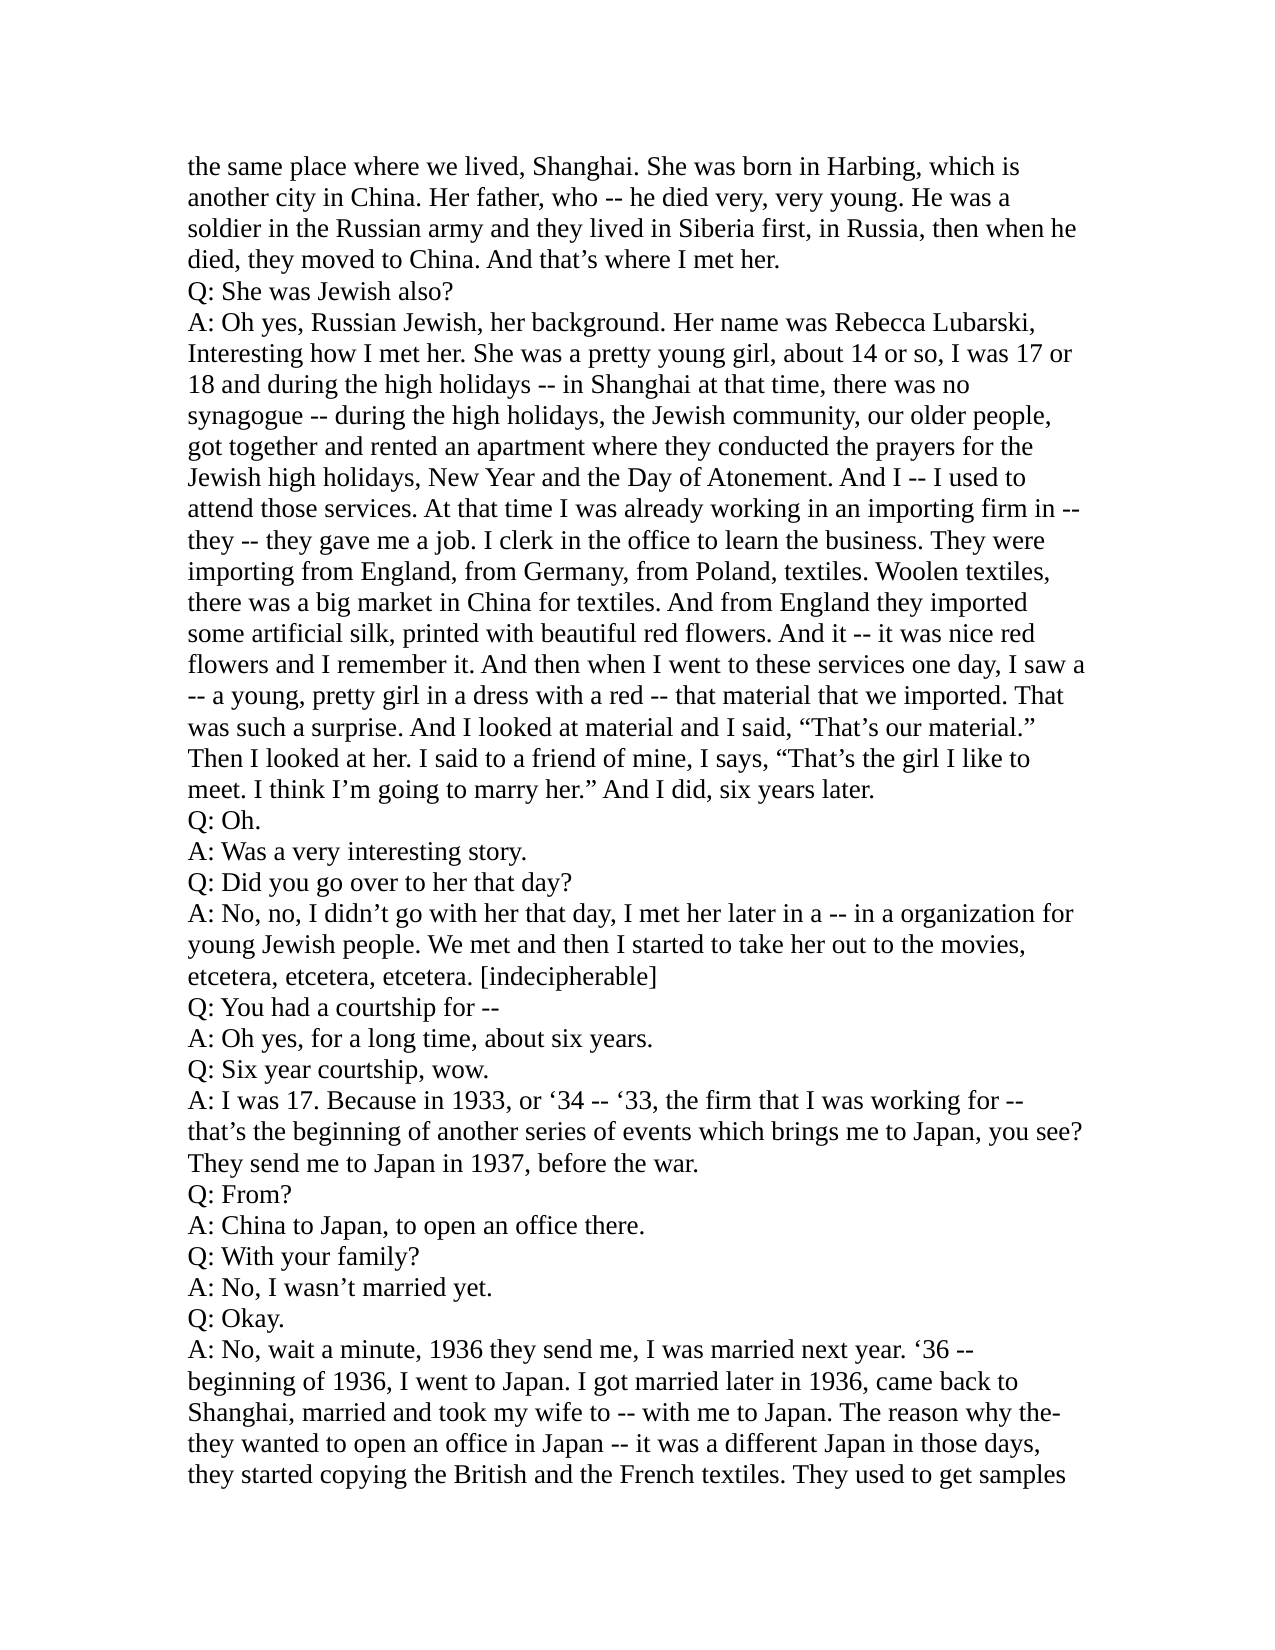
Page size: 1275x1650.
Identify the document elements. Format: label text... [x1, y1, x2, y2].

text A: Oh yes, Russian Jewish, her background. Her name was Rebecca Lubarski, Interesting how I met her. She was a pretty young girl, about 14 or so, I was 17 or 18 and during the high holidays -- in Shanghai at that time, there was no synagogue -- during the high holidays, the Jewish community, our older people, got together and rented an apartment where they conducted the prayers for the Jewish high holidays, New Year and the Day of Atonement. And I -- I used to attend those services. At that time I was already working in an importing firm in -- they -- they gave me a job. I clerk in the office to learn the business. They were importing from England, from Germany, from Poland, textiles. Woolen textiles, there was a big market in China for textiles. And from England they imported some artificial silk, printed with beautiful red flowers. And it -- it was nice red flowers and I remember it. And then when I went to these services one day, I saw a -- a young, pretty girl in a dress with a red -- that material that we imported. That was such a surprise. And I looked at material and I said, “That’s our material.” Then I looked at her. I said to a friend of mine, I says, “That’s the girl I like to meet. I think I’m going to marry her.” And I did, six years later. [187, 337, 1087, 835]
text Q: Did you go over to her that day? [187, 897, 1087, 929]
text Q: Oh. [187, 835, 1087, 866]
text A: And my wife. My wife, Rebecca, she was born in -- in China also, but not in the same place where we lived, Shanghai. She was born in Harbing, which is another city in China. Her father, who -- he died very, very young. He was a soldier in the Russian army and they lived in Siberia first, in Russia, then when he died, they moved to China. And that’s where I met her. [187, 150, 1087, 306]
text A: Oh yes, for a long time, about six years. [187, 1053, 1087, 1084]
text Q: She was Jewish also? [187, 306, 1087, 337]
text Q: Okay. [187, 1333, 1087, 1365]
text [187, 1365, 1087, 1489]
text A: China to Japan, to open an office there. [187, 1240, 1087, 1271]
text Q: You had a courtship for -- [187, 1022, 1087, 1053]
text A: No, no, I didn’t go with her that day, I met her later in a -- in a organization for young Jewish people. We met and then I started to take her out to the movies, etcetera, etcetera, etcetera. [indecipherable] [187, 929, 1087, 1022]
text Q: Six year courtship, wow. [187, 1084, 1087, 1116]
text Q: With your family? [187, 1271, 1087, 1302]
text Q: From? [187, 1209, 1087, 1240]
text A: I was 17. Because in 1933, or ‘34 -- ‘33, the firm that I was working for -- that’s the beginning of another series of events which brings me to Japan, you see? They send me to Japan in 1937, before the war. [187, 1116, 1087, 1209]
text A: No, I wasn’t married yet. [187, 1302, 1087, 1333]
text A: Was a very interesting story. [187, 866, 1087, 897]
